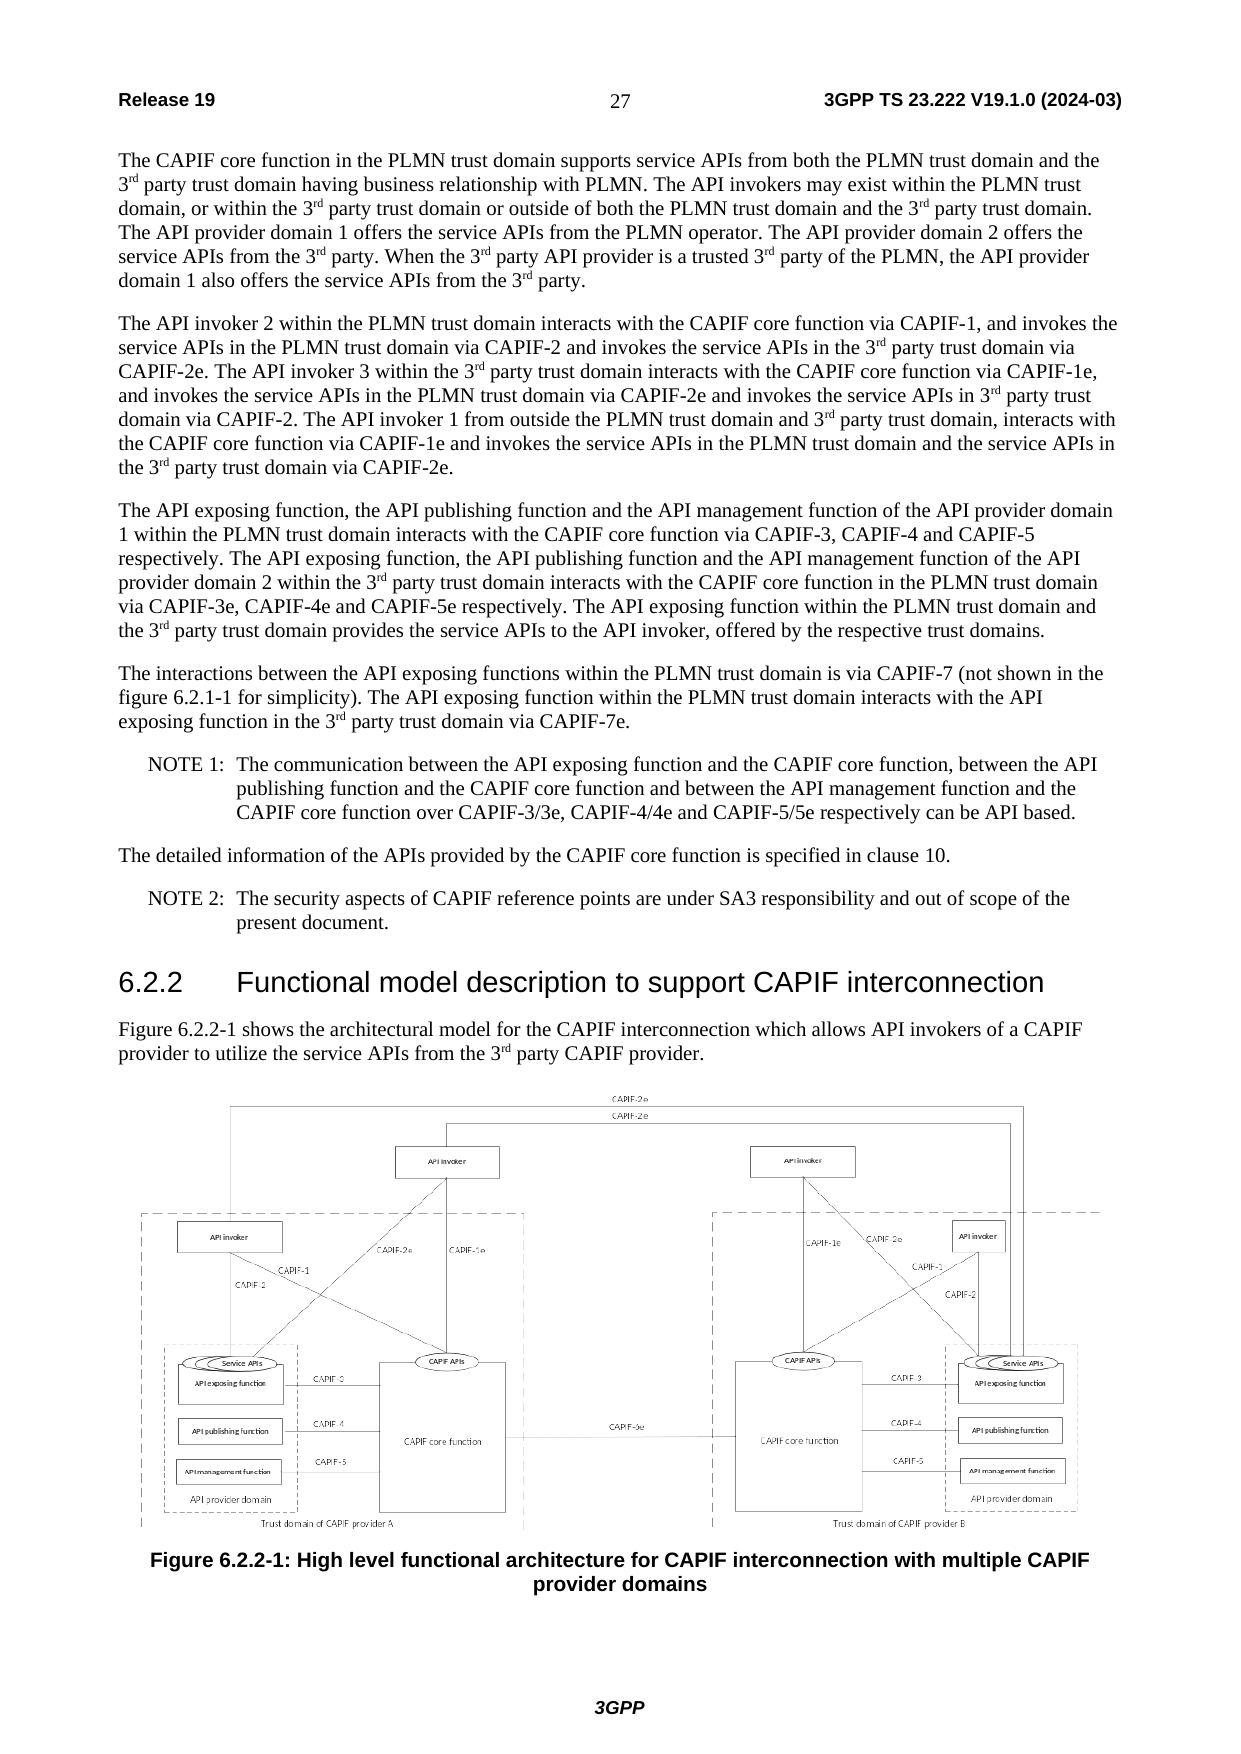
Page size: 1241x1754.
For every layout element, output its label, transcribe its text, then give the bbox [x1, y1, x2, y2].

text The CAPIF core function in the PLMN trust domain supports service APIs from both the PLMN trust domain and the 3rd party trust domain having business relationship with PLMN. The API invokers may exist within the PLMN trust domain, or within the 3rd party trust domain or outside of both the PLMN trust domain and the 3rd party trust domain. The API provider domain 1 offers the service APIs from the PLMN operator. The API provider domain 2 offers the service APIs from the 3rd party. When the 3rd party API provider is a trusted 3rd party of the PLMN, the API provider domain 1 also offers the service APIs from the 3rd party. [118, 147, 1122, 292]
text NOTE 1: The communication between the API exposing function and the CAPIF core function, between the API publishing function and the CAPIF core function and between the API management function and the CAPIF core function over CAPIF-3/3e, CAPIF-4/4e and CAPIF-5/5e respectively can be API based. [148, 752, 1122, 824]
text Figure 6.2.2-1: High level functional architecture for CAPIF interconnection with multiple CAPIF provider domains [118, 1548, 1122, 1596]
text The detailed information of the APIs provided by the CAPIF core function is specified in clause 10. [118, 843, 1122, 867]
text The API exposing function, the API publishing function and the API management function of the API provider domain 1 within the PLMN trust domain interacts with the CAPIF core function via CAPIF-3, CAPIF-4 and CAPIF-5 respectively. The API exposing function, the API publishing function and the API management function of the API provider domain 2 within the 3rd party trust domain interacts with the CAPIF core function in the PLMN trust domain via CAPIF-3e, CAPIF-4e and CAPIF-5e respectively. The API exposing function within the PLMN trust domain and the 3rd party trust domain provides the service APIs to the API invoker, offered by the respective trust domains. [118, 498, 1122, 642]
subtitle 6.2.2 Functional model description to support CAPIF interconnection [118, 965, 1122, 998]
text Figure 6.2.2-1 shows the architectural model for the CAPIF interconnection which allows API invokers of a CAPIF provider to utilize the service APIs from the 3rd party CAPIF provider. [118, 1017, 1122, 1065]
text The interactions between the API exposing functions within the PLMN trust domain is via CAPIF-7 (not shown in the figure 6.2.1-1 for simplicity). The API exposing function within the PLMN trust domain interacts with the API exposing function in the 3rd party trust domain via CAPIF-7e. [118, 661, 1122, 733]
text The API invoker 2 within the PLMN trust domain interacts with the CAPIF core function via CAPIF-1, and invokes the service APIs in the PLMN trust domain via CAPIF-2 and invokes the service APIs in the 3rd party trust domain via CAPIF-2e. The API invoker 3 within the 3rd party trust domain interacts with the CAPIF core function via CAPIF-1e, and invokes the service APIs in the PLMN trust domain via CAPIF-2e and invokes the service APIs in 3rd party trust domain via CAPIF-2. The API invoker 1 from outside the PLMN trust domain and 3rd party trust domain, interacts with the CAPIF core function via CAPIF-1e and invokes the service APIs in the PLMN trust domain and the service APIs in the 3rd party trust domain via CAPIF-2e. [118, 311, 1122, 479]
text NOTE 2: The security aspects of CAPIF reference points are under SA3 responsibility and out of scope of the present document. [148, 886, 1122, 934]
